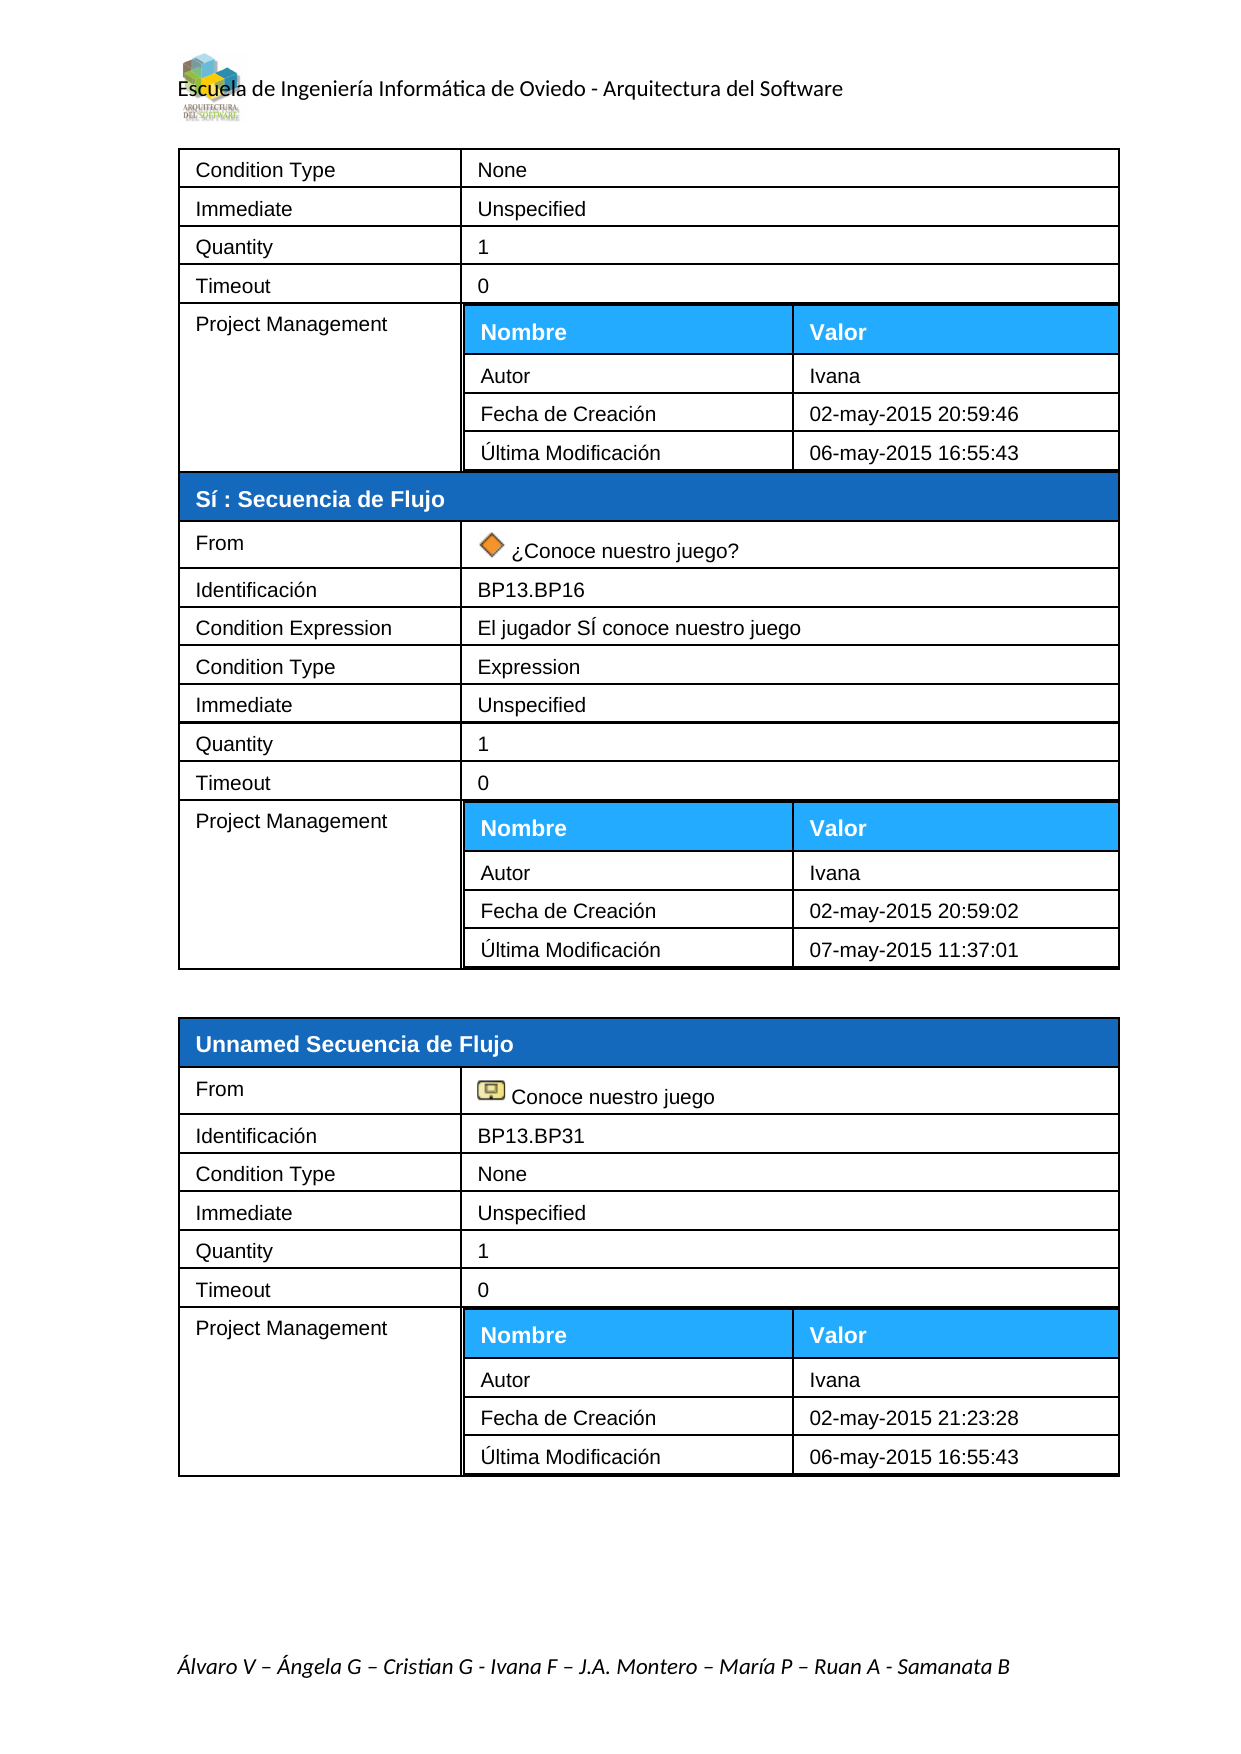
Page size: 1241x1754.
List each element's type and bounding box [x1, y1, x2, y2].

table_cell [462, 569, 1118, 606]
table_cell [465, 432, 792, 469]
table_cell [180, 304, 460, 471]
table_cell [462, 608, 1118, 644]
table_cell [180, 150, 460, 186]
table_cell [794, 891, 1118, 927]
picture [477, 530, 506, 559]
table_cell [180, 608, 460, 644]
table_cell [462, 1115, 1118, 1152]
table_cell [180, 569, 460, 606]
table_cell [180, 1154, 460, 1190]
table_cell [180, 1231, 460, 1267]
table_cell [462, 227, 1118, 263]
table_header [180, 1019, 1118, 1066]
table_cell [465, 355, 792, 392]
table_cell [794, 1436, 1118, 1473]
picture [177, 52, 248, 123]
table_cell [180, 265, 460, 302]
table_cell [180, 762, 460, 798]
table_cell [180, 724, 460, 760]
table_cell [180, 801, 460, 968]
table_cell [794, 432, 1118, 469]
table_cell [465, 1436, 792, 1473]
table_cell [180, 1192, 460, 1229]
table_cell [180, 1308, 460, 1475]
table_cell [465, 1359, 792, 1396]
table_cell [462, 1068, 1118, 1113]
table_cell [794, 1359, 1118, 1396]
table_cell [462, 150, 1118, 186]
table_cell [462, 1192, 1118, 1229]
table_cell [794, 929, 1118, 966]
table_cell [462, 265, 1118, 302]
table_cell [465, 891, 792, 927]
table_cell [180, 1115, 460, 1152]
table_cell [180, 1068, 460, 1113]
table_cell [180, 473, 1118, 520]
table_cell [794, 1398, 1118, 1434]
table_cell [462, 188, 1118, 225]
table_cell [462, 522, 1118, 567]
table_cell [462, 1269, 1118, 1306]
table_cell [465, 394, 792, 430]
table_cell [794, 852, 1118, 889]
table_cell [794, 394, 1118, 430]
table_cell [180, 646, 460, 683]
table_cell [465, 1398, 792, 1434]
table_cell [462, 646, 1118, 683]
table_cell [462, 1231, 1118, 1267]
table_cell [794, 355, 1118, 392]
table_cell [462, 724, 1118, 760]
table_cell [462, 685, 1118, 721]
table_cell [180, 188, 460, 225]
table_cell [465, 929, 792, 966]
picture [477, 1076, 506, 1105]
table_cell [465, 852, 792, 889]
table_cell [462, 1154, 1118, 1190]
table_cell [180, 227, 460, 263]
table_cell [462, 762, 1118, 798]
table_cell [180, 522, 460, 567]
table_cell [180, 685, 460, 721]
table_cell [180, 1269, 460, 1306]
